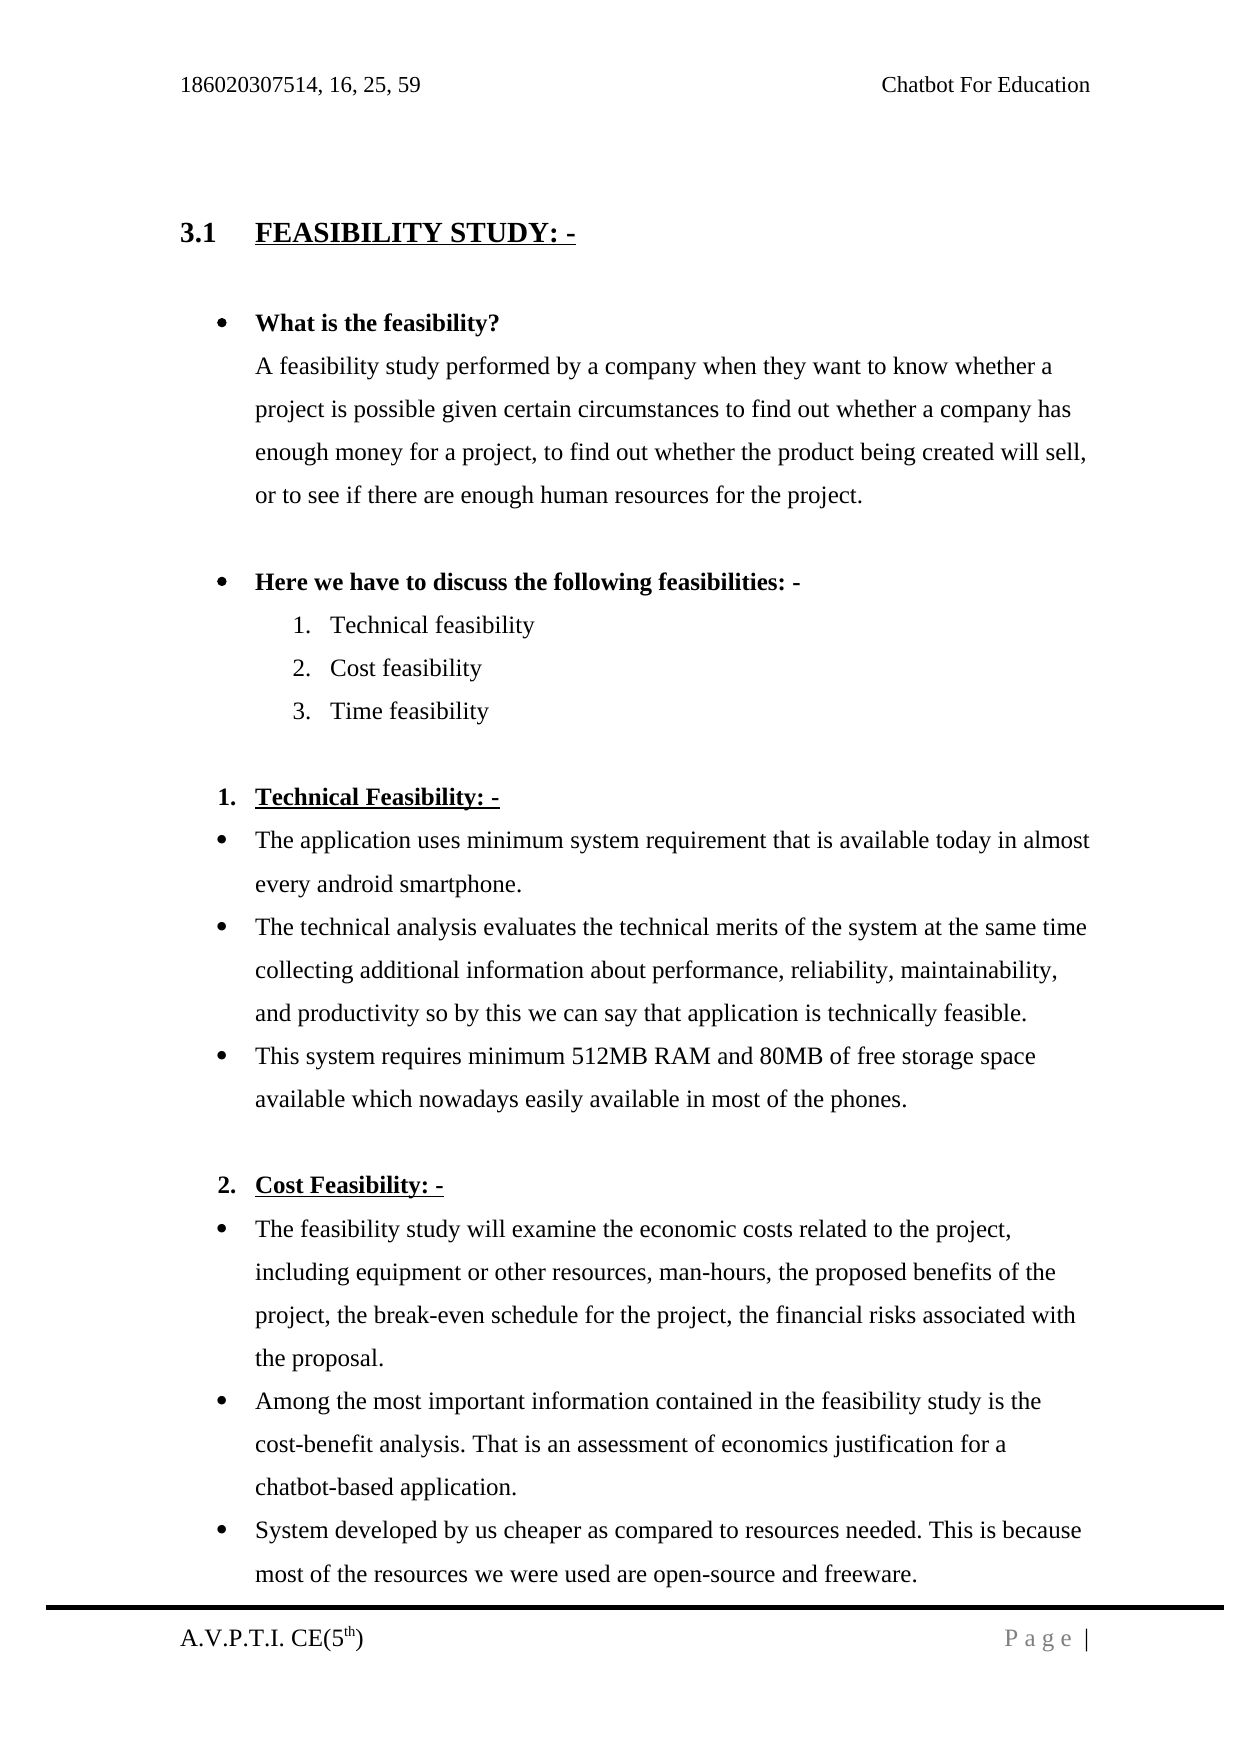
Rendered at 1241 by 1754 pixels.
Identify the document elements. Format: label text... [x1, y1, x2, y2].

list Technical feasibility [292, 610, 1090, 639]
list Technical Feasibility: - [217, 782, 1090, 811]
list Time feasibility [292, 696, 1090, 725]
list Here we have to discuss the following feasibilities: - [217, 567, 1090, 596]
list Cost feasibility [292, 653, 1090, 682]
list This system requires minimum 512MB RAM and 80MB of free storage space available which nowadays easily available in most of the phones. [217, 1041, 1090, 1113]
list FEASIBILITY STUDY: - [180, 215, 1090, 248]
list System developed by us cheaper as compared to resources needed. This is because most of the resources we were used are open-source and freeware. [217, 1516, 1090, 1587]
list Among the most important information contained in the feasibility study is the cost-benefit analysis. That is an assessment of economics justification for a chatbot-based application. [217, 1386, 1090, 1501]
list Cost Feasibility: - [217, 1171, 1090, 1199]
list What is the feasibility? [217, 308, 1090, 337]
list The application uses minimum system requirement that is available today in almost every android smartphone. [217, 826, 1090, 897]
list The feasibility study will examine the economic costs related to the project, including equipment or other resources, man-hours, the proposed benefits of the project, the break-even schedule for the project, the financial risks associated with the proposal. [217, 1214, 1090, 1372]
list The technical analysis evaluates the technical merits of the system at the same time collecting additional information about performance, reliability, maintainability, and productivity so by this we can say that application is technically feasible. [217, 912, 1090, 1027]
list A feasibility study performed by a company when they want to know whether a project is possible given certain circumstances to find out whether a company has enough money for a project, to find out whether the product being created will sell, or to see if there are enough human resources for the project. [255, 351, 1090, 509]
